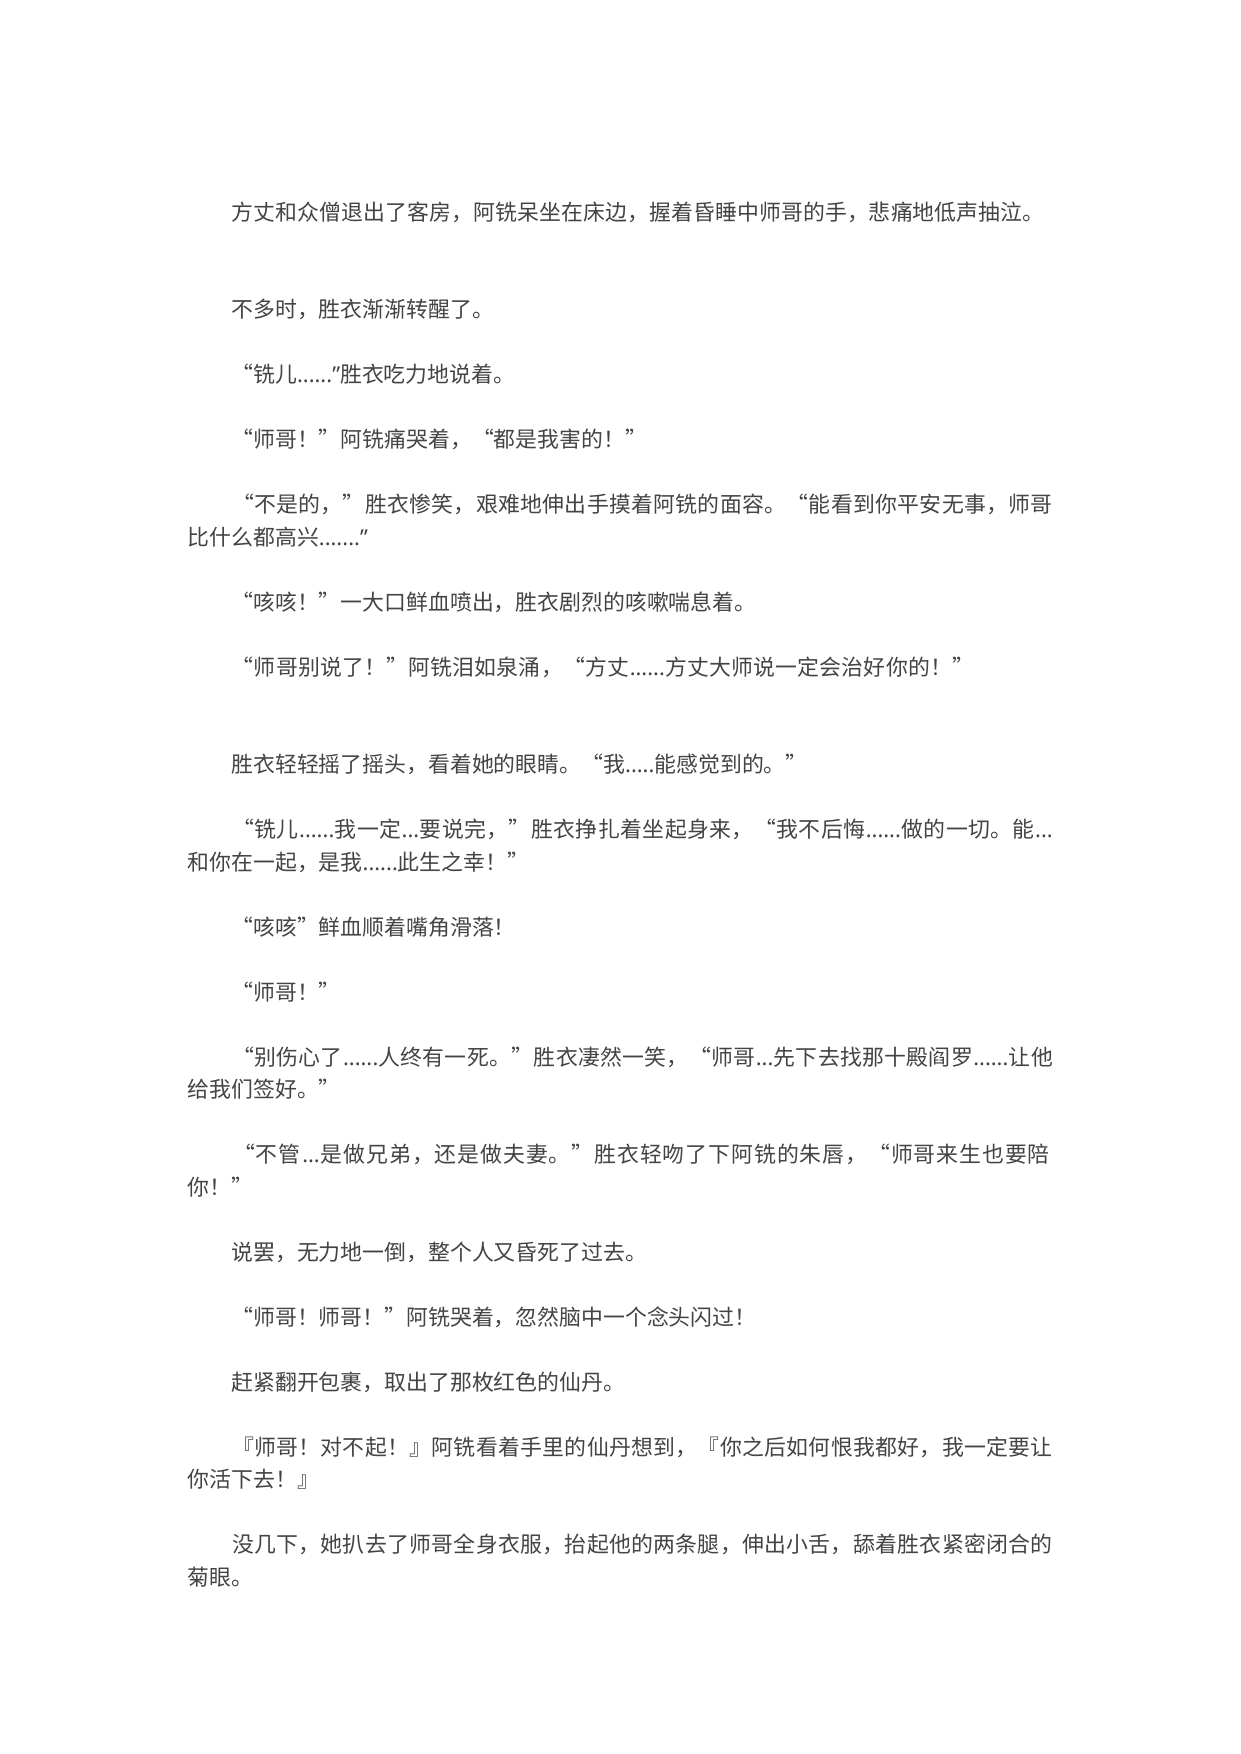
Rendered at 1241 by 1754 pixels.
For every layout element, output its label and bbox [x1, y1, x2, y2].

text [187, 162, 1053, 1592]
